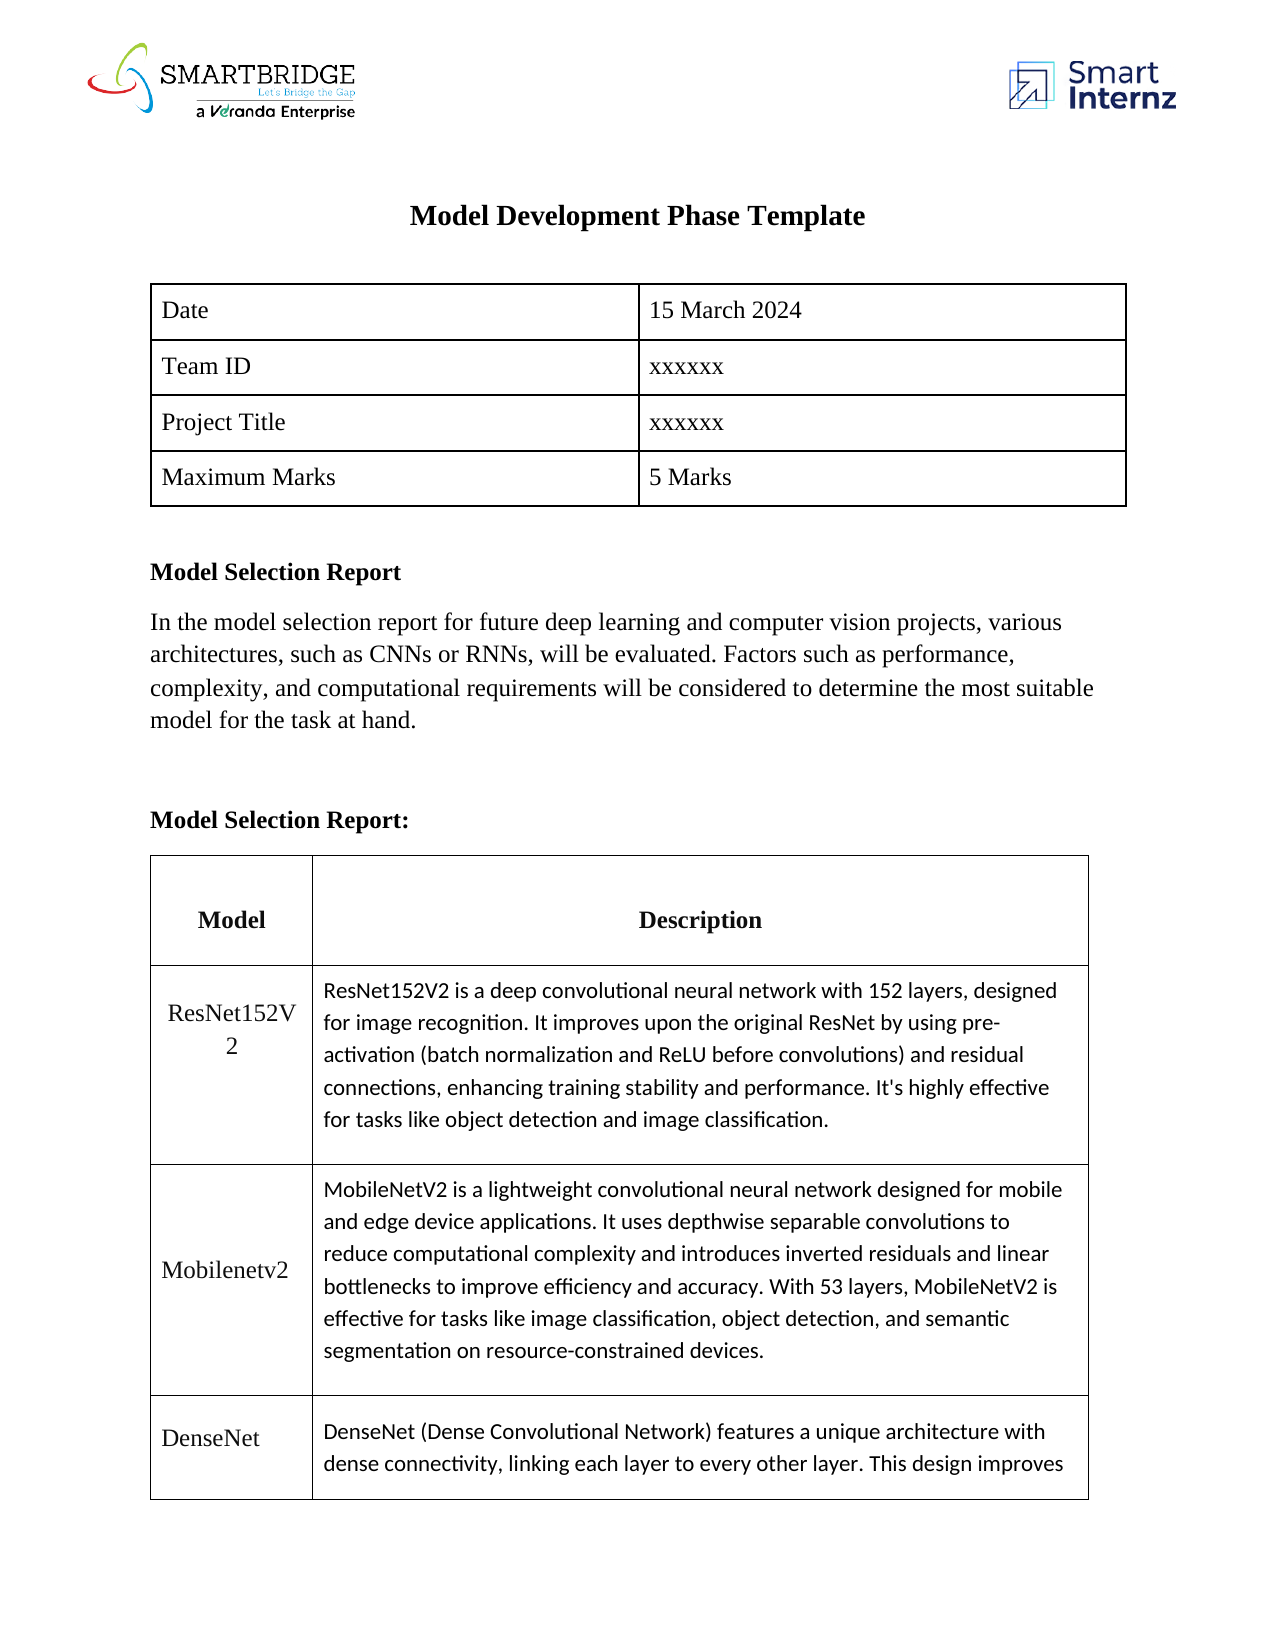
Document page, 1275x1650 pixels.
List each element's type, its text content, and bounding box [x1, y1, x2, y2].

table_cell Team ID [152, 341, 638, 394]
table_cell Project Title [152, 396, 638, 449]
table_header Description [313, 856, 1088, 964]
table_cell ResNet152V2 [151, 966, 312, 1164]
table_cell MobileNetV2 is a lightweight convolutional neural network designed for mobile and edge device applications. It uses depthwise separable convolutions to reduce computational complexity and introduces inverted residuals and linear bottlenecks to improve efficiency and accuracy. With 53 layers, MobileNetV2 is effective for tasks like image classification, object detection, and semantic segmentation on resource-constrained devices. [313, 1165, 1088, 1395]
table_cell xxxxxx [640, 396, 1125, 449]
table_cell ResNet152V2 is a deep convolutional neural network with 152 layers, designed for image recognition. It improves upon the original ResNet by using pre-activation (batch normalization and ReLU before convolutions) and residual connections, enhancing training stability and performance. It's highly effective for tasks like object detection and image classification. [313, 966, 1088, 1164]
table_header Model [151, 856, 312, 964]
picture [73, 20, 370, 142]
table_cell xxxxxx [640, 341, 1125, 394]
text In the model selection report for future deep learning and computer vision projects, various architectures, such as CNNs or RNNs, will be evaluated. Factors such as performance, complexity, and computational requirements will be considered to determine the most suitable model for the task at hand. [150, 607, 1125, 734]
text Model Selection Report: [150, 805, 1125, 834]
table_header Date [152, 285, 638, 338]
table_cell Maximum Marks [152, 452, 638, 505]
text Model Development Phase Template [150, 198, 1125, 231]
table_header 15 March 2024 [640, 285, 1125, 338]
table_cell 5 Marks [640, 452, 1125, 505]
text Model Selection Report [150, 557, 1125, 586]
table_cell DenseNet [151, 1396, 312, 1499]
table_cell Mobilenetv2 [151, 1165, 312, 1395]
picture [1004, 61, 1181, 109]
